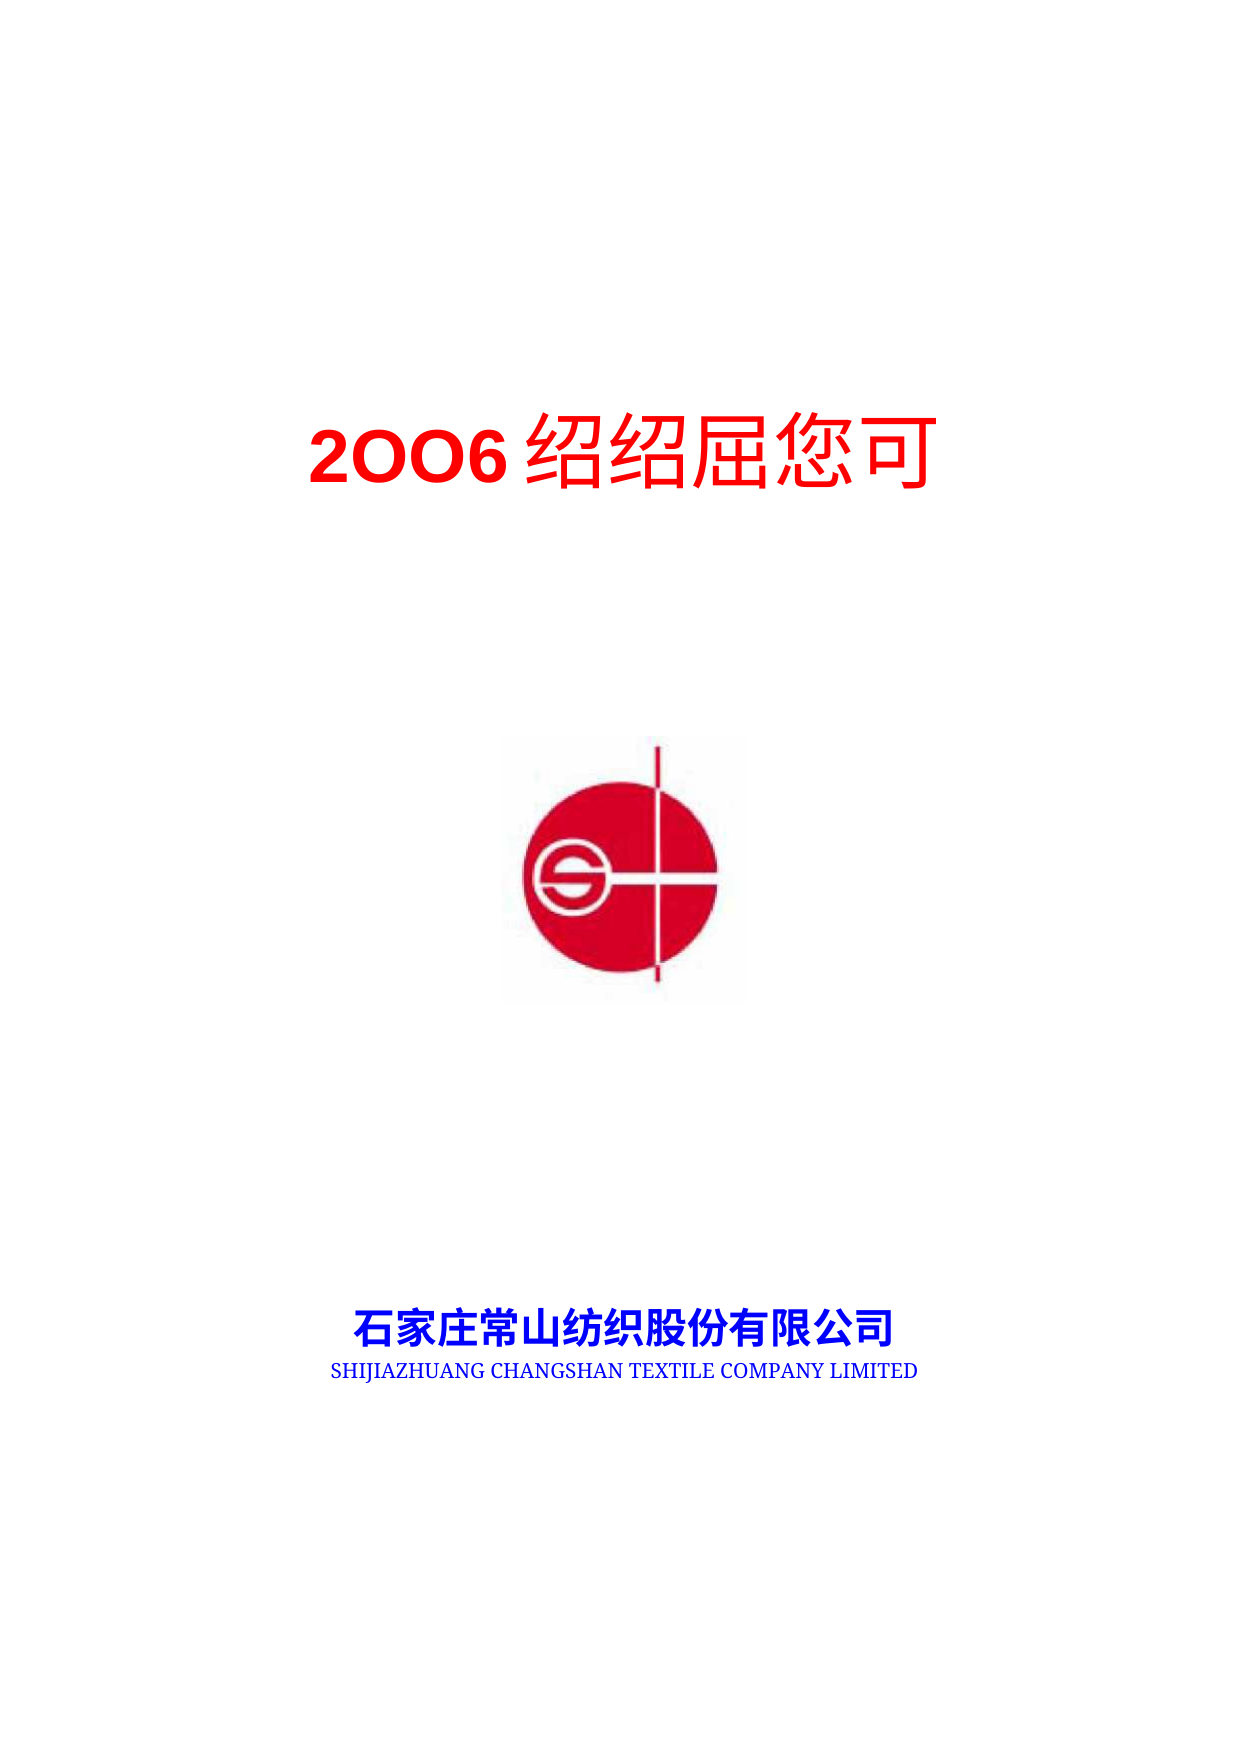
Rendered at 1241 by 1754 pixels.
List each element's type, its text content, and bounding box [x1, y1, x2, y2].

text 石家庄常山纺织股份有限公司 [108, 1299, 1141, 1356]
picture [501, 736, 748, 1004]
text 2OO6绍绍屈您可 [108, 394, 1141, 507]
text SHIJIAZHUANG CHANGSHAN TEXTILE COMPANY LIMITED [108, 1356, 1141, 1384]
